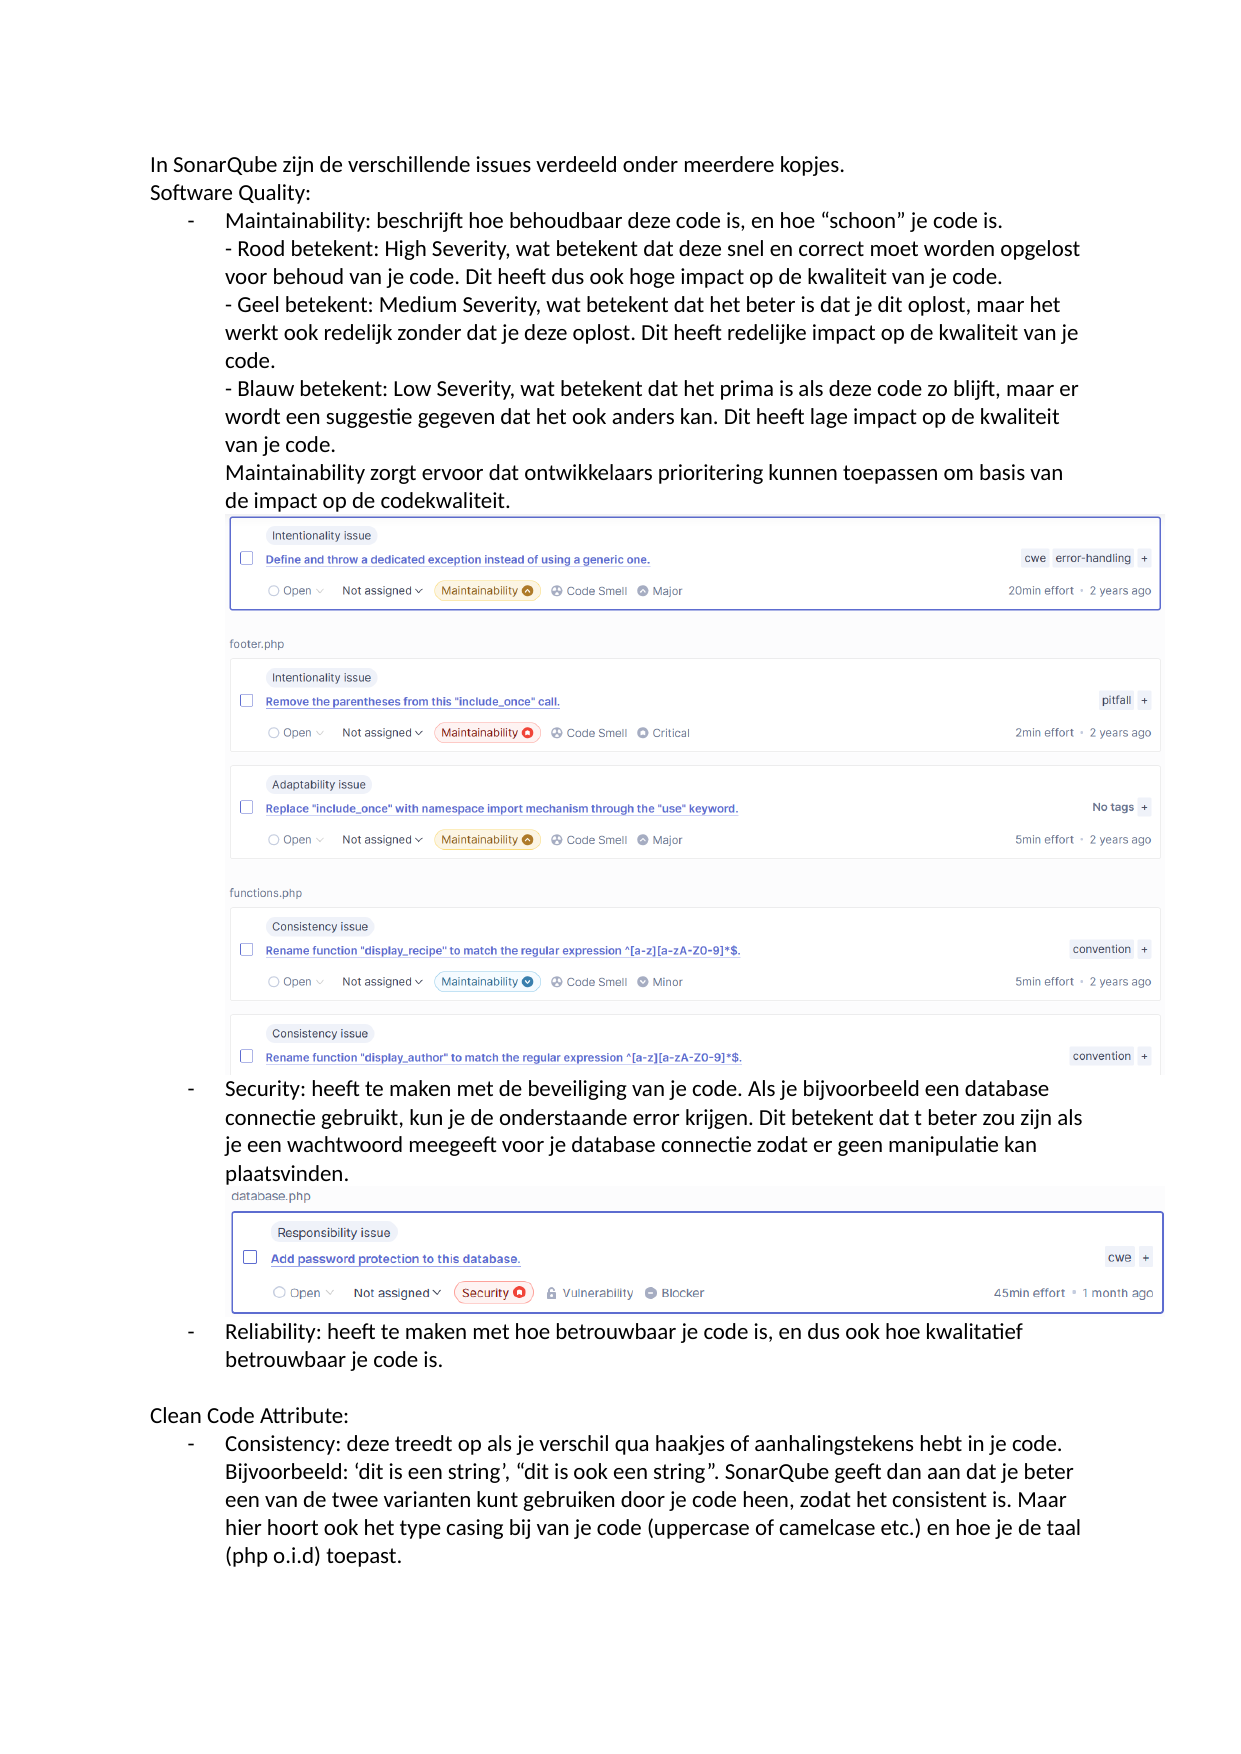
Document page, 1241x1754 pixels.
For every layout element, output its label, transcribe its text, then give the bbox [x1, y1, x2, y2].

list Consistency: deze treedt op als je verschil qua haakjes of aanhalingstekens hebt in je code. Bijvoorbeeld: ‘dit is een string’, “dit is ook een string”. SonarQube geeft dan aan dat je beter een van de twee varianten kunt gebruiken door je code heen, zodat het consistent is. Maar hier hoort ook het type casing bij van je code (uppercase of camelcase etc.) en hoe je de taal (php o.i.d) toepast. [187, 1429, 1090, 1569]
text Clean Code Attribute: [150, 1401, 1090, 1429]
text Software Quality: [150, 178, 1090, 206]
list Reliability: heeft te maken met hoe betrouwbaar je code is, en dus ook hoe kwalitatief betrouwbaar je code is. [187, 1317, 1090, 1373]
text In SonarQube zijn de verschillende issues verdeeld onder meerdere kopjes. [150, 150, 1090, 178]
picture [225, 1186, 1166, 1317]
picture [225, 514, 1166, 1075]
list Security: heeft te maken met de beveiliging van je code. Als je bijvoorbeeld een database connectie gebruikt, kun je de onderstaande error krijgen. Dit betekent dat t beter zou zijn als je een wachtwoord meegeeft voor je database connectie zodat er geen manipulatie kan plaatsvinden. [187, 1074, 1090, 1187]
